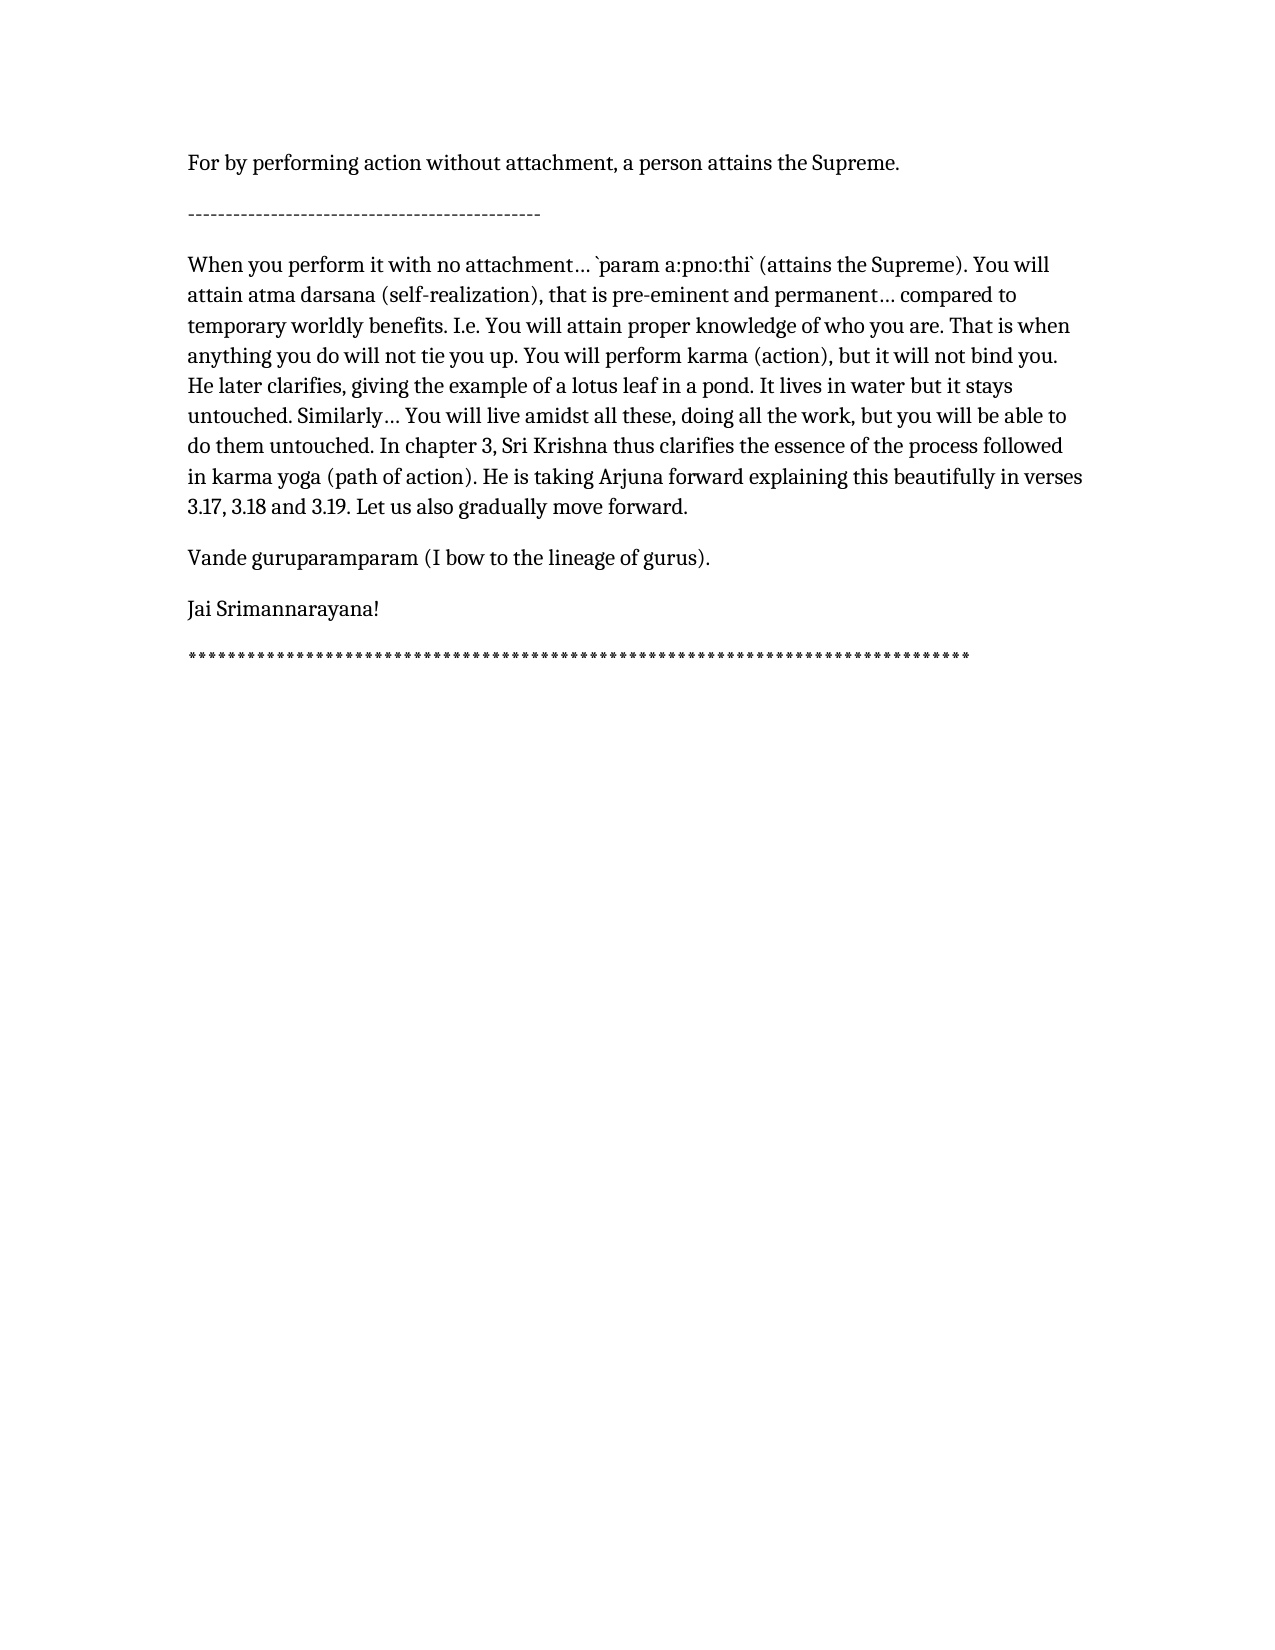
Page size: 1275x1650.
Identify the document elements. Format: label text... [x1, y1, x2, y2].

text Vande guruparamparam (I bow to the lineage of gurus). [187, 545, 1087, 571]
text For by performing action without attachment, a person attains the Supreme. [187, 150, 1087, 176]
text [187, 201, 1087, 227]
text When you perform it with no attachment… `param a:pno:thi` (attains the Supreme). You will attain atma darsana (self-realization), that is pre-eminent and permanent… compared to temporary worldly benefits. I.e. You will attain proper knowledge of who you are. That is when anything you do will not tie you up. You will perform karma (action), but it will not bind you. He later clarifies, giving the example of a lotus leaf in a pond. It lives in water but it stays untouched. Similarly… You will live amidst all these, doing all the work, but you will be able to do them untouched. In chapter 3, Sri Krishna thus clarifies the essence of the process followed in karma yoga (path of action). He is taking Arjuna forward explaining this beautifully in verses 3.17, 3.18 and 3.19. Let us also gradually move forward. [187, 252, 1087, 520]
text ******************************************************************************** [187, 647, 1087, 673]
text Jai Srimannarayana! [187, 596, 1087, 622]
